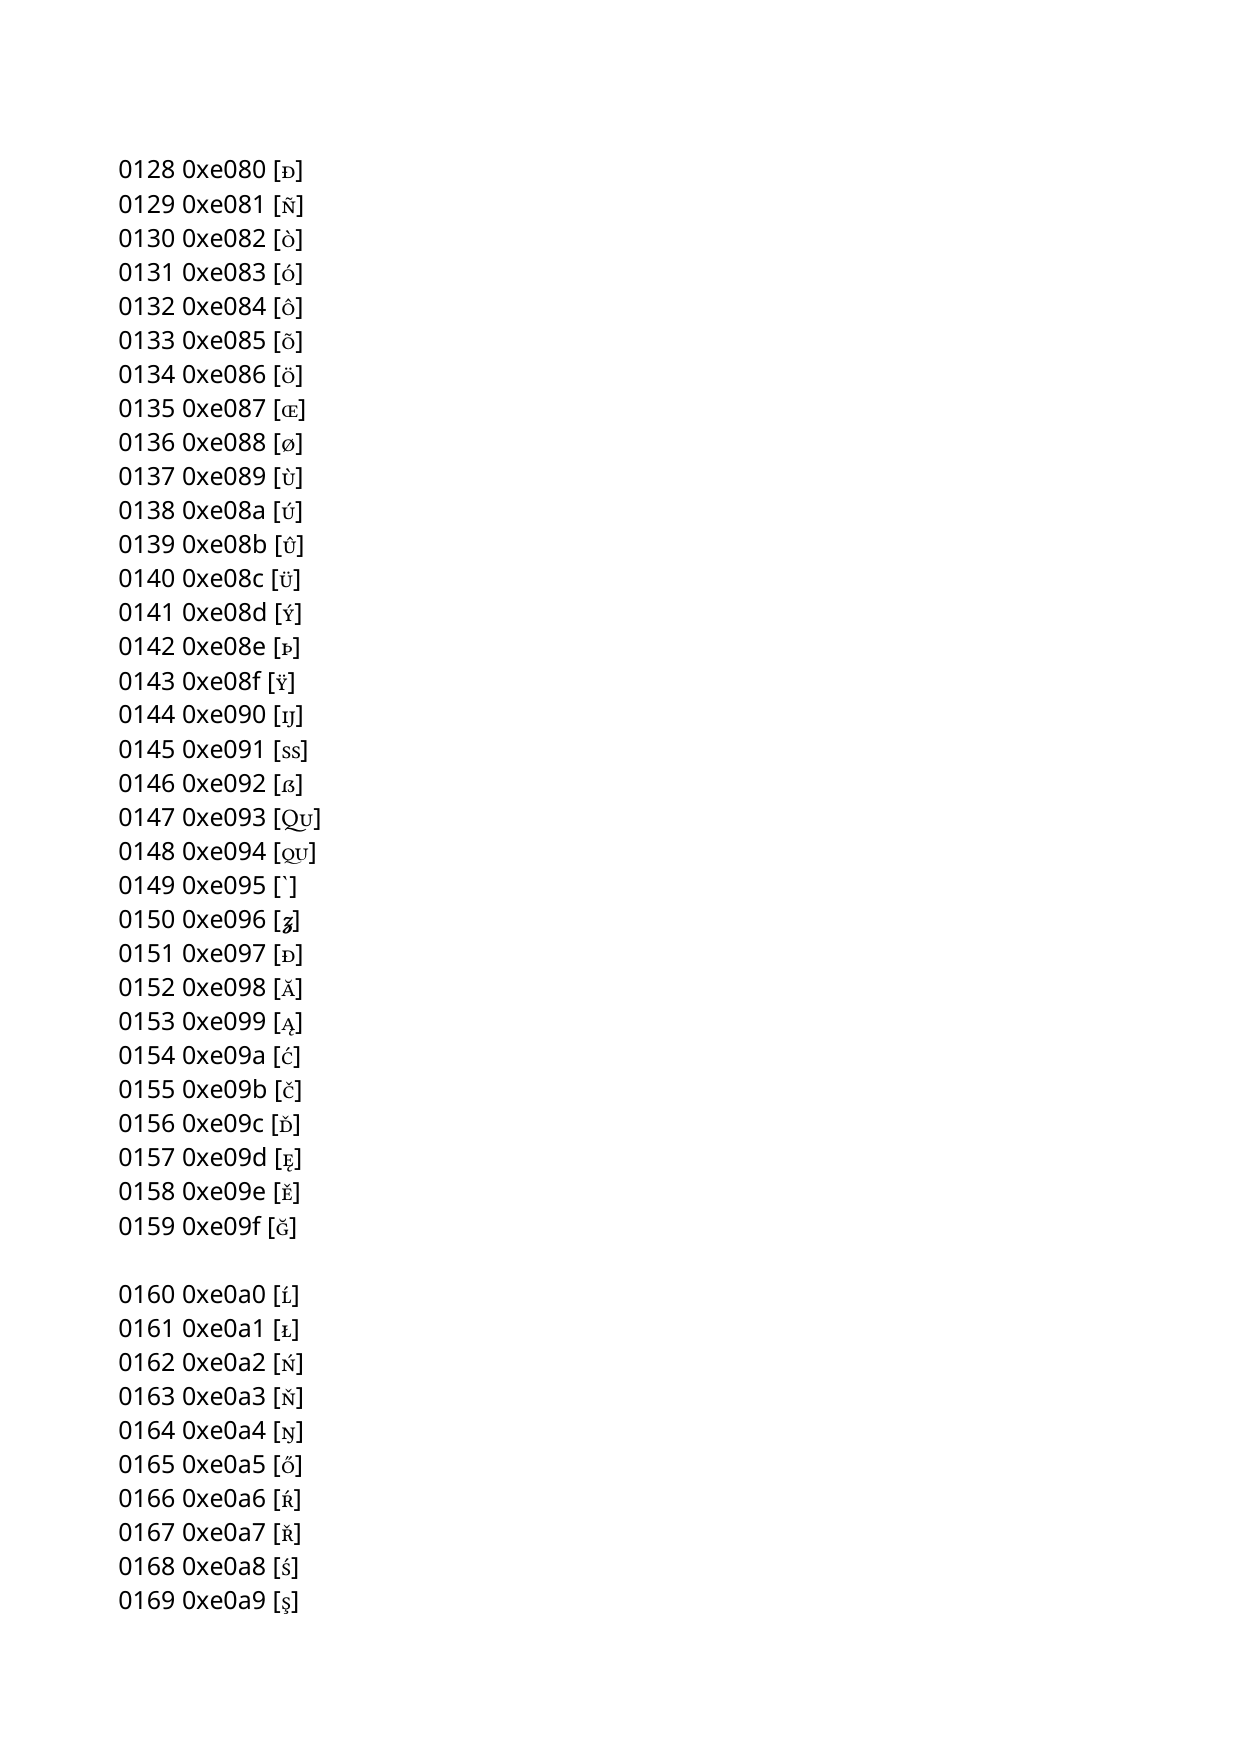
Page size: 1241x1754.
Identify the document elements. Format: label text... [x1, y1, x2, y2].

text 0140 0xe08c [] [118, 561, 1122, 595]
text 0147 0xe093 [] [118, 799, 1122, 833]
text 0154 0xe09a [] [118, 1038, 1122, 1072]
text 0143 0xe08f [] [118, 663, 1122, 697]
text 0149 0xe095 [] [118, 867, 1122, 902]
text 0153 0xe099 [] [118, 1004, 1122, 1038]
text 0144 0xe090 [] [118, 697, 1122, 731]
text 0163 0xe0a3 [] [118, 1378, 1122, 1412]
text 0161 0xe0a1 [] [118, 1310, 1122, 1344]
text 0155 0xe09b [] [118, 1072, 1122, 1106]
text 0167 0xe0a7 [] [118, 1515, 1122, 1549]
text 0141 0xe08d [] [118, 595, 1122, 629]
text 0135 0xe087 [] [118, 391, 1122, 425]
text 0129 0xe081 [] [118, 186, 1122, 220]
text 0134 0xe086 [] [118, 357, 1122, 391]
text 0157 0xe09d [] [118, 1140, 1122, 1174]
text 0160 0xe0a0 [] [118, 1276, 1122, 1310]
text 0162 0xe0a2 [] [118, 1344, 1122, 1378]
text 0138 0xe08a [] [118, 493, 1122, 527]
text 0151 0xe097 [] [118, 936, 1122, 970]
text 0139 0xe08b [] [118, 527, 1122, 561]
text 0169 0xe0a9 [] [118, 1583, 1122, 1617]
text 0164 0xe0a4 [] [118, 1412, 1122, 1447]
text 0132 0xe084 [] [118, 288, 1122, 322]
text 0165 0xe0a5 [] [118, 1447, 1122, 1481]
text 0159 0xe09f [] [118, 1208, 1122, 1242]
text 0131 0xe083 [] [118, 254, 1122, 288]
text 0146 0xe092 [] [118, 765, 1122, 799]
text 0166 0xe0a6 [] [118, 1481, 1122, 1515]
text 0130 0xe082 [] [118, 220, 1122, 254]
text 0150 0xe096 [] [118, 902, 1122, 936]
text 0142 0xe08e [] [118, 629, 1122, 663]
text 0128 0xe080 [] [118, 152, 1122, 186]
text 0156 0xe09c [] [118, 1106, 1122, 1140]
text 0168 0xe0a8 [] [118, 1549, 1122, 1583]
text 0148 0xe094 [] [118, 833, 1122, 867]
text 0136 0xe088 [] [118, 425, 1122, 459]
text 0133 0xe085 [] [118, 322, 1122, 357]
text 0145 0xe091 [] [118, 731, 1122, 765]
text 0158 0xe09e [] [118, 1174, 1122, 1208]
text 0137 0xe089 [] [118, 459, 1122, 493]
text 0152 0xe098 [] [118, 970, 1122, 1004]
